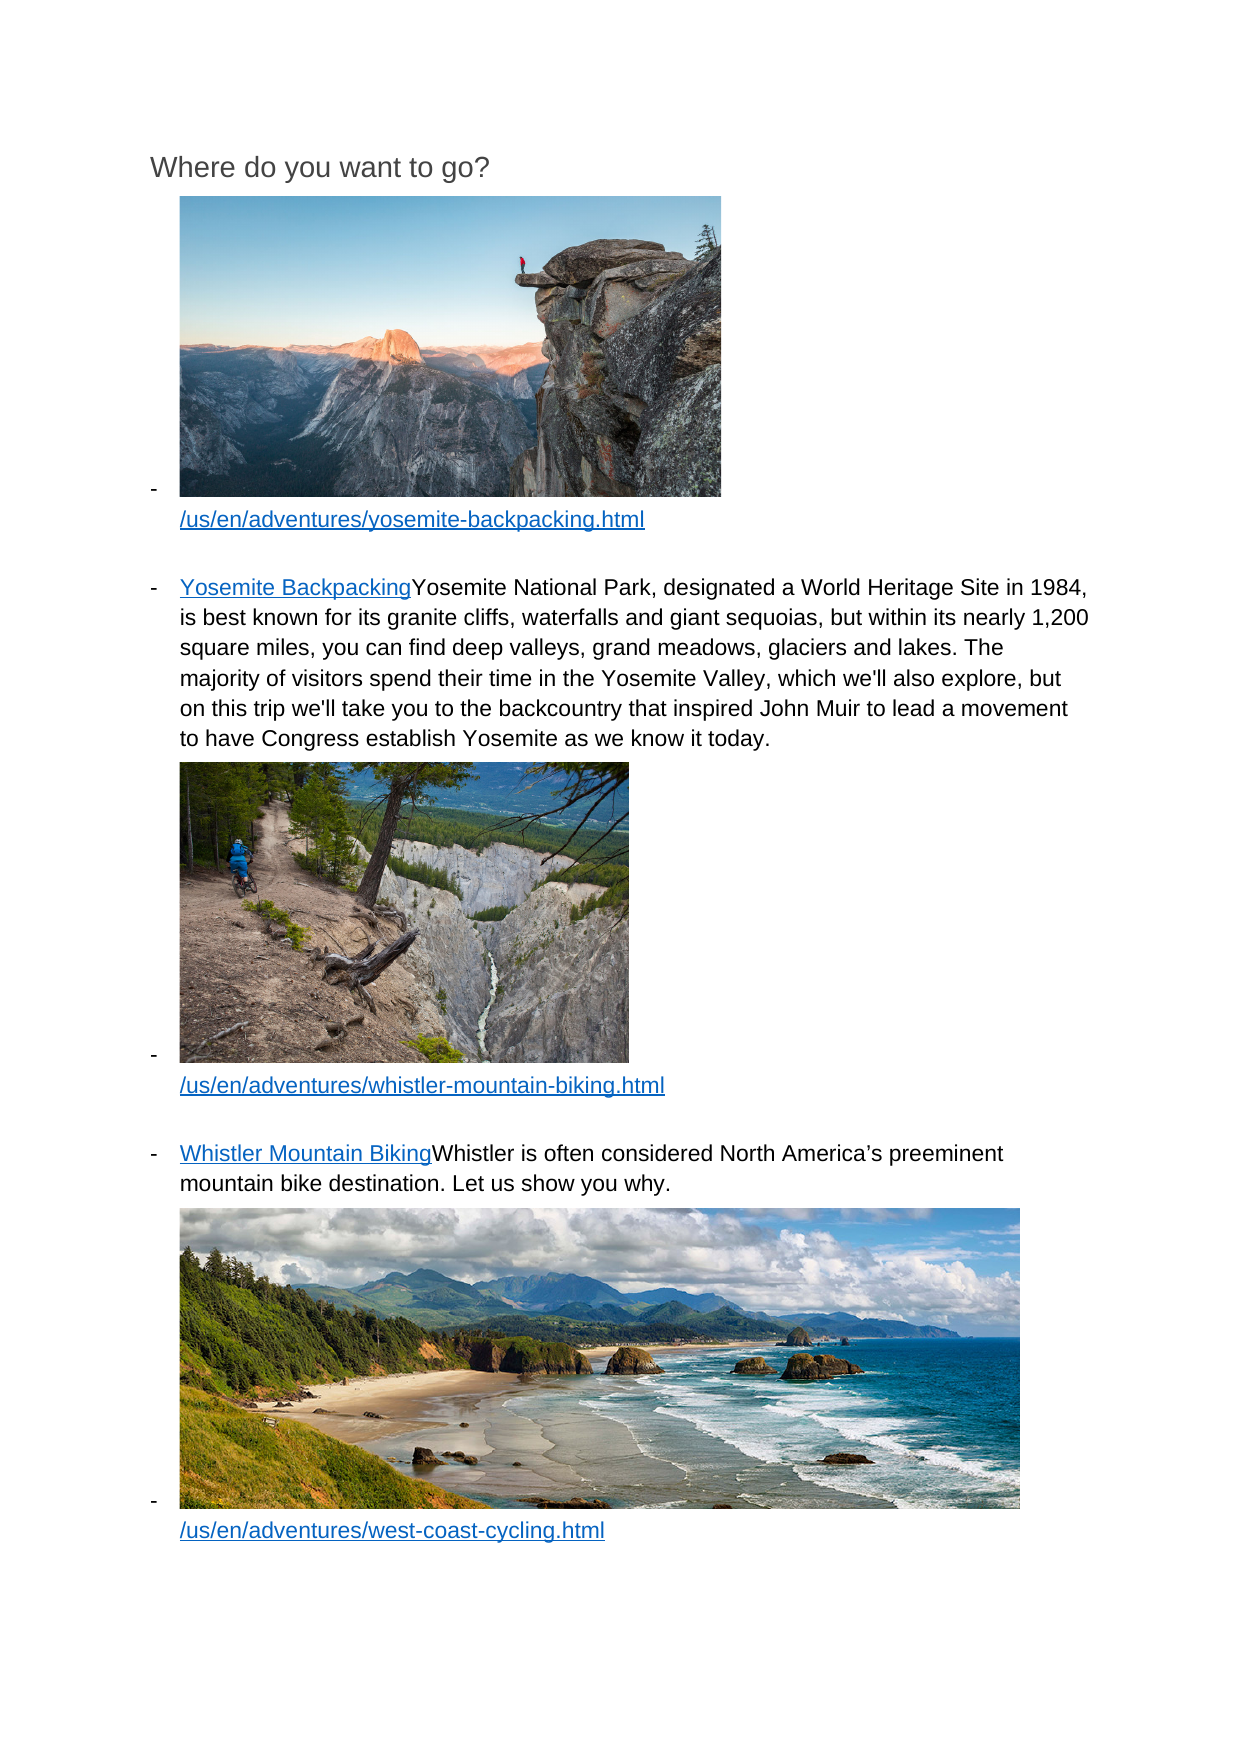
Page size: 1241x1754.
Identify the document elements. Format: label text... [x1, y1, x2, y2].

subtitle Where do you want to go? [150, 150, 1090, 183]
list Whistler Mountain BikingWhistler is often considered North America’s preeminent mountain bike destination. Let us show you why. [150, 1140, 1090, 1196]
picture [179, 196, 722, 497]
picture [179, 762, 629, 1063]
list Yosemite BackpackingYosemite National Park, designated a World Heritage Site in 1984, is best known for its granite cliffs, waterfalls and giant sequoias, but within its nearly 1,200 square miles, you can find deep valleys, grand meadows, glaciers and lakes. The majority of visitors spend their time in the Yosemite Valley, which we'll also explore, but on this trip we'll take you to the backcountry that inspired John Muir to lead a movement to have Congress establish Yosemite as we know it today. [150, 574, 1090, 751]
picture [179, 1208, 1020, 1509]
